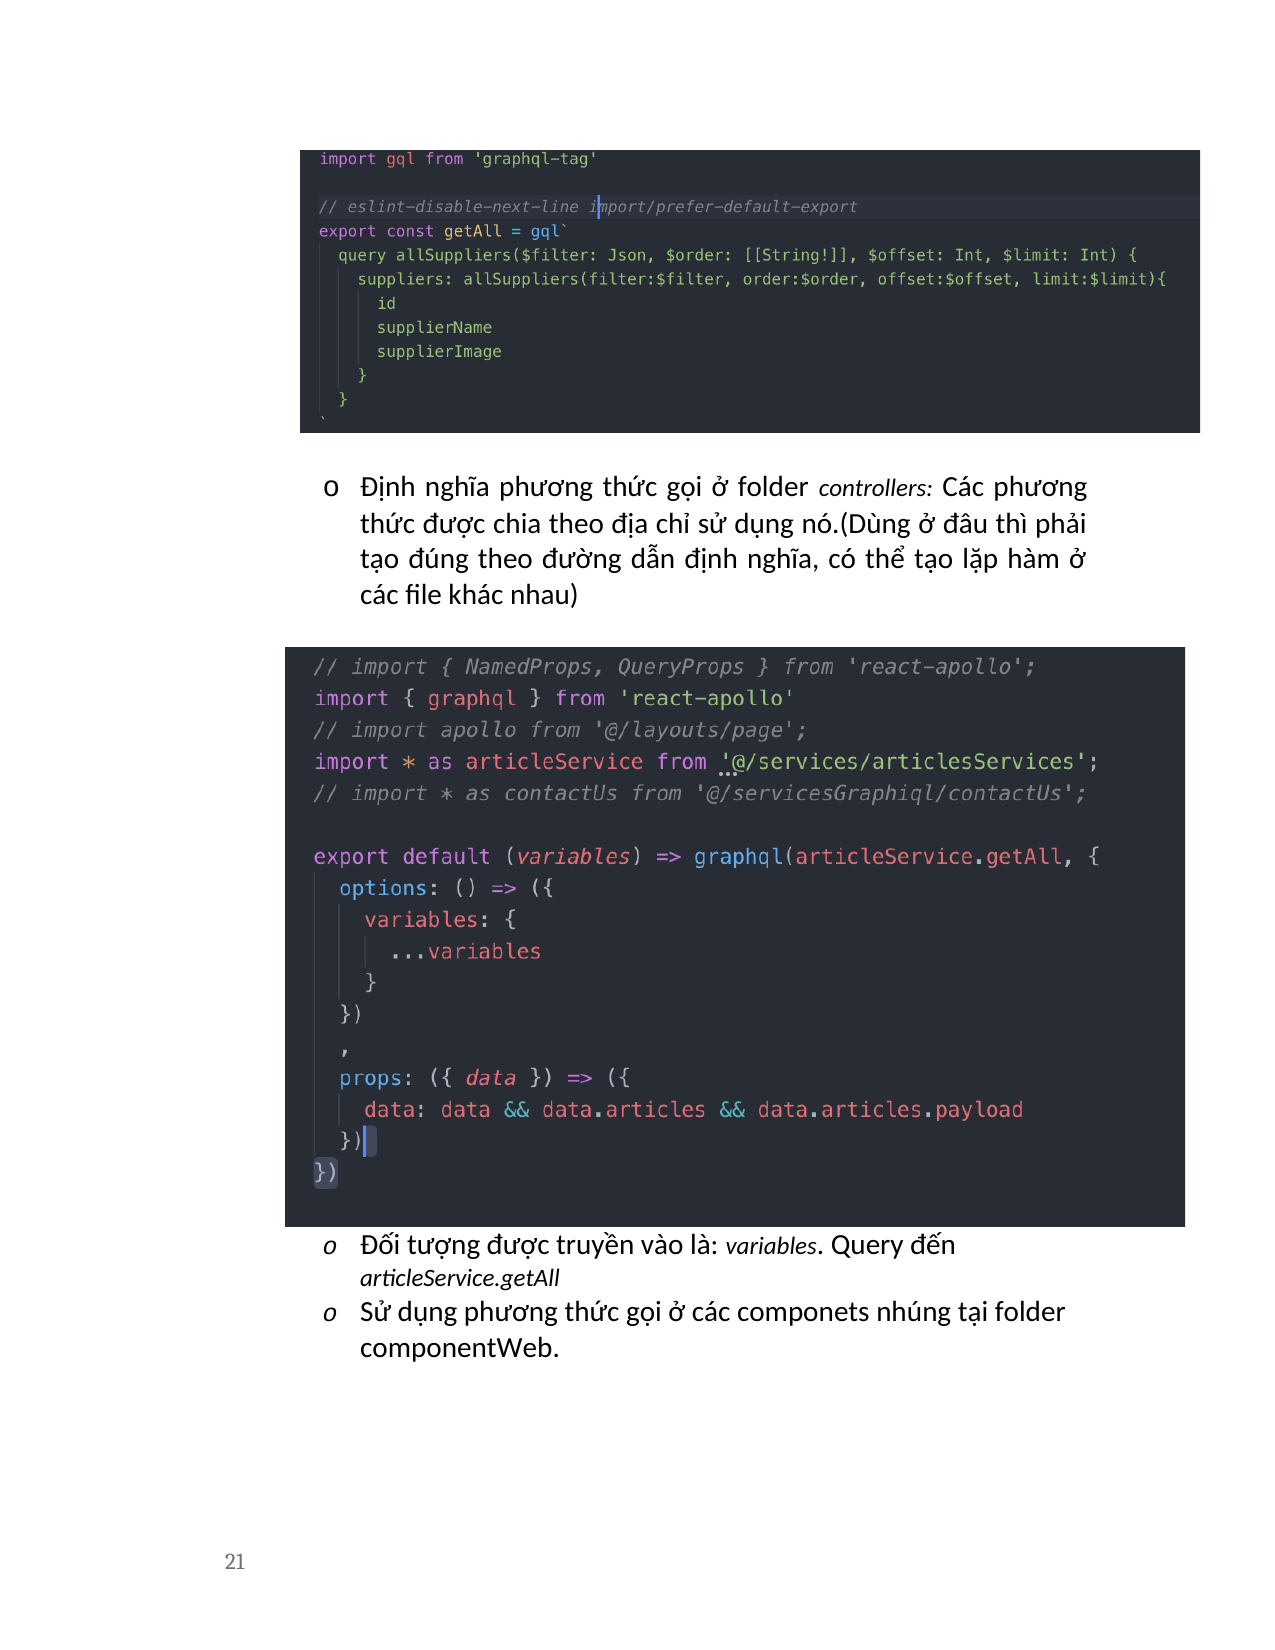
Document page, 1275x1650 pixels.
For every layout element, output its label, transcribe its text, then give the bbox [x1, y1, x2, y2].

list Sử dụng phương thức gọi ở các componets nhúng tại folder componentWeb. [322, 1293, 1087, 1364]
list Đối tượng được truyền vào là: variables. Query đến articleService.getAll [322, 1227, 1087, 1293]
picture [300, 150, 1200, 433]
list Định nghĩa phương thức gọi ở folder controllers: Các phương thức được chia theo địa chỉ sử dụng nó.(Dùng ở đâu thì phải tạo đúng theo đường dẫn định nghĩa, có thể tạo lặp hàm ở các file khác nhau) [322, 468, 1087, 612]
picture [285, 647, 1185, 1227]
